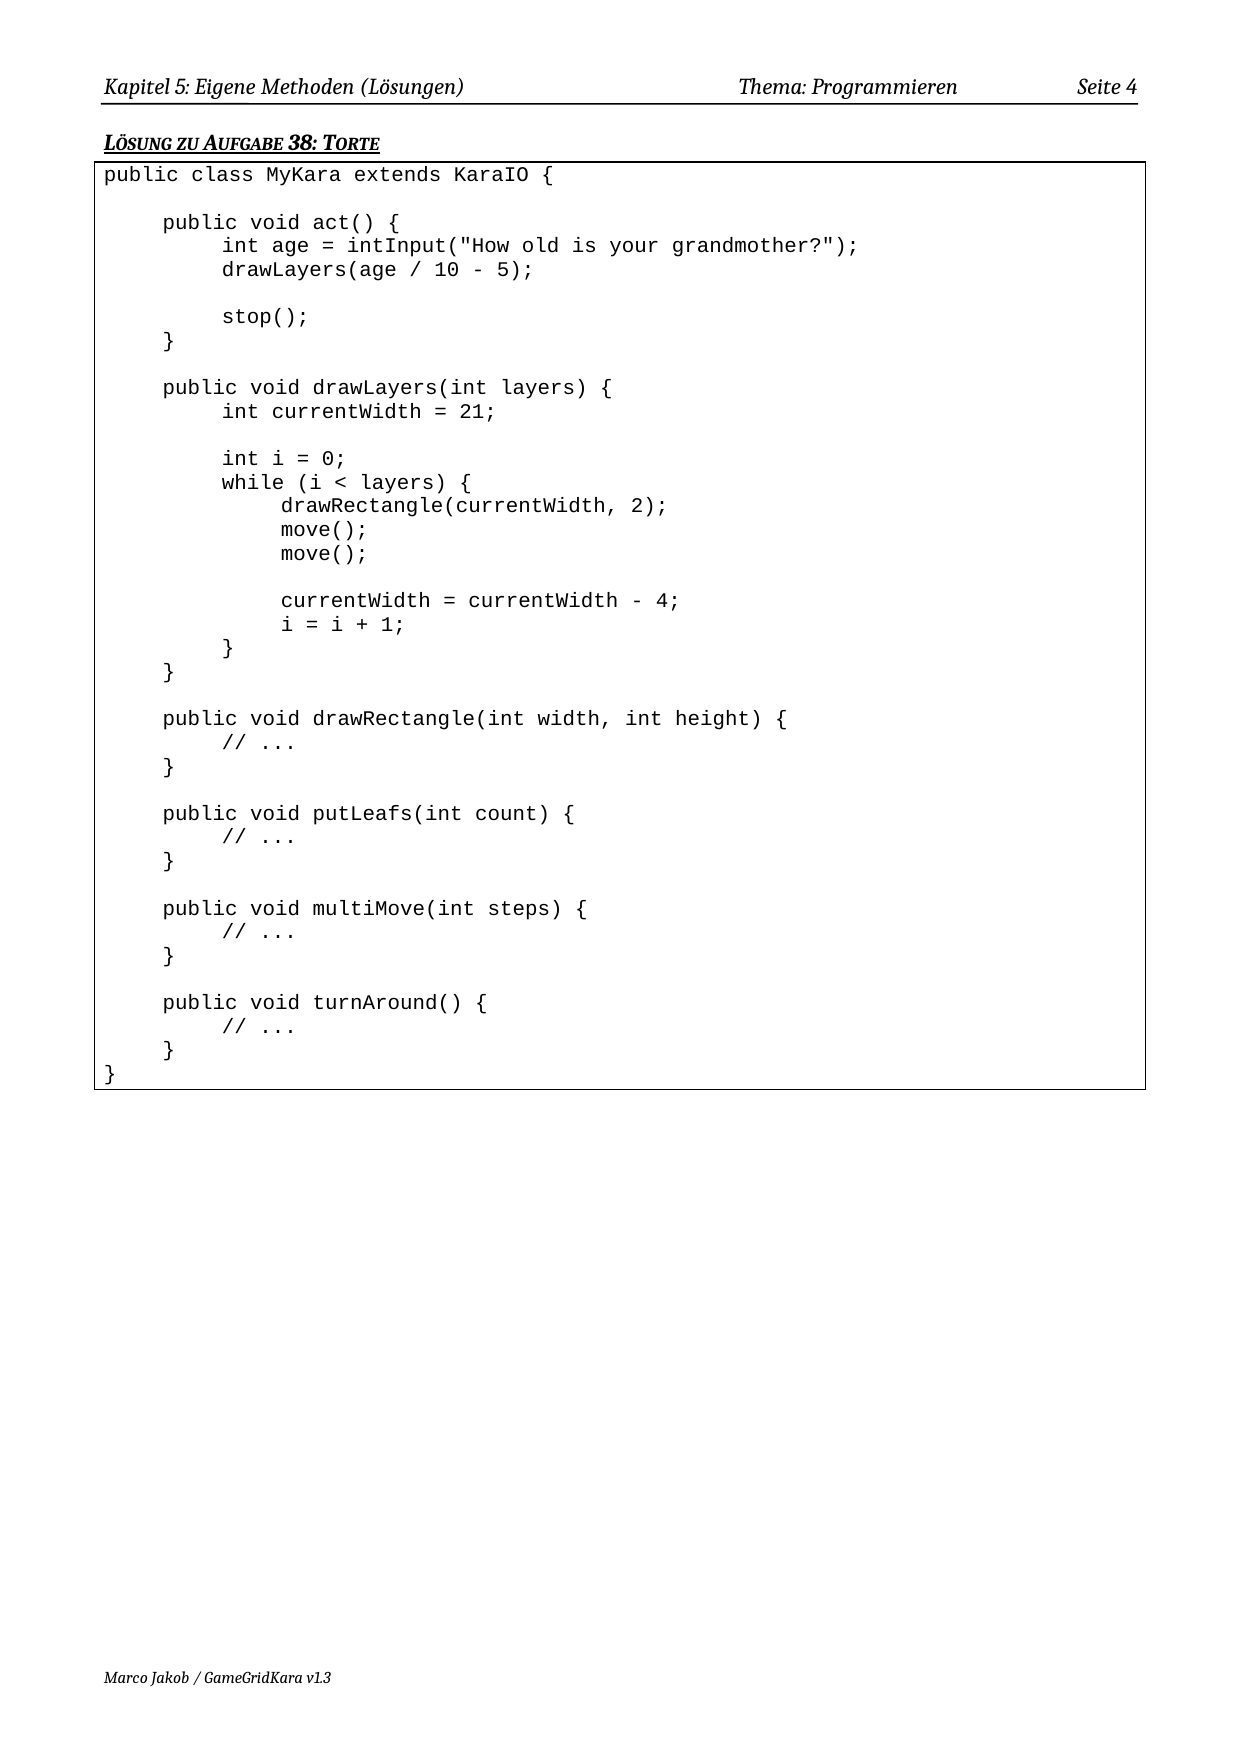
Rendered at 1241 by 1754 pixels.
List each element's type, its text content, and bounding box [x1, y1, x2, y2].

text drawLayers(age / 10 - 5); [103, 259, 1137, 283]
text currentWidth = currentWidth - 4; [103, 590, 1137, 614]
text public void putLeafs(int count) { [103, 803, 1137, 827]
text move(); [103, 519, 1137, 543]
text stop(); [103, 306, 1137, 330]
text while (i < layers) { [103, 472, 1137, 496]
text public void turnAround() { [103, 992, 1137, 1016]
text } [103, 661, 1137, 685]
text // ... [103, 1016, 1137, 1039]
text public void drawRectangle(int width, int height) { [103, 708, 1137, 732]
text } [95, 1060, 1145, 1089]
text int i = 0; [103, 448, 1137, 472]
text drawRectangle(currentWidth, 2); [103, 496, 1137, 519]
text // ... [103, 732, 1137, 756]
text public void drawLayers(int layers) { [103, 377, 1137, 401]
text // ... [103, 921, 1137, 945]
text Lösung zu Aufgabe 38: Torte [103, 130, 1137, 156]
text public void act() { [103, 212, 1137, 235]
text int currentWidth = 21; [103, 401, 1137, 424]
text // ... [103, 827, 1137, 850]
text public void multiMove(int steps) { [103, 897, 1137, 921]
text } [103, 945, 1137, 968]
text } [103, 637, 1137, 661]
text move(); [103, 543, 1137, 566]
text int age = intInput("How old is your grandmother?"); [103, 235, 1137, 259]
text } [103, 330, 1137, 354]
text } [103, 1039, 1137, 1060]
text } [103, 850, 1137, 874]
text } [103, 756, 1137, 779]
text i = i + 1; [103, 614, 1137, 637]
text public class MyKara extends KaraIO { [95, 163, 1145, 188]
